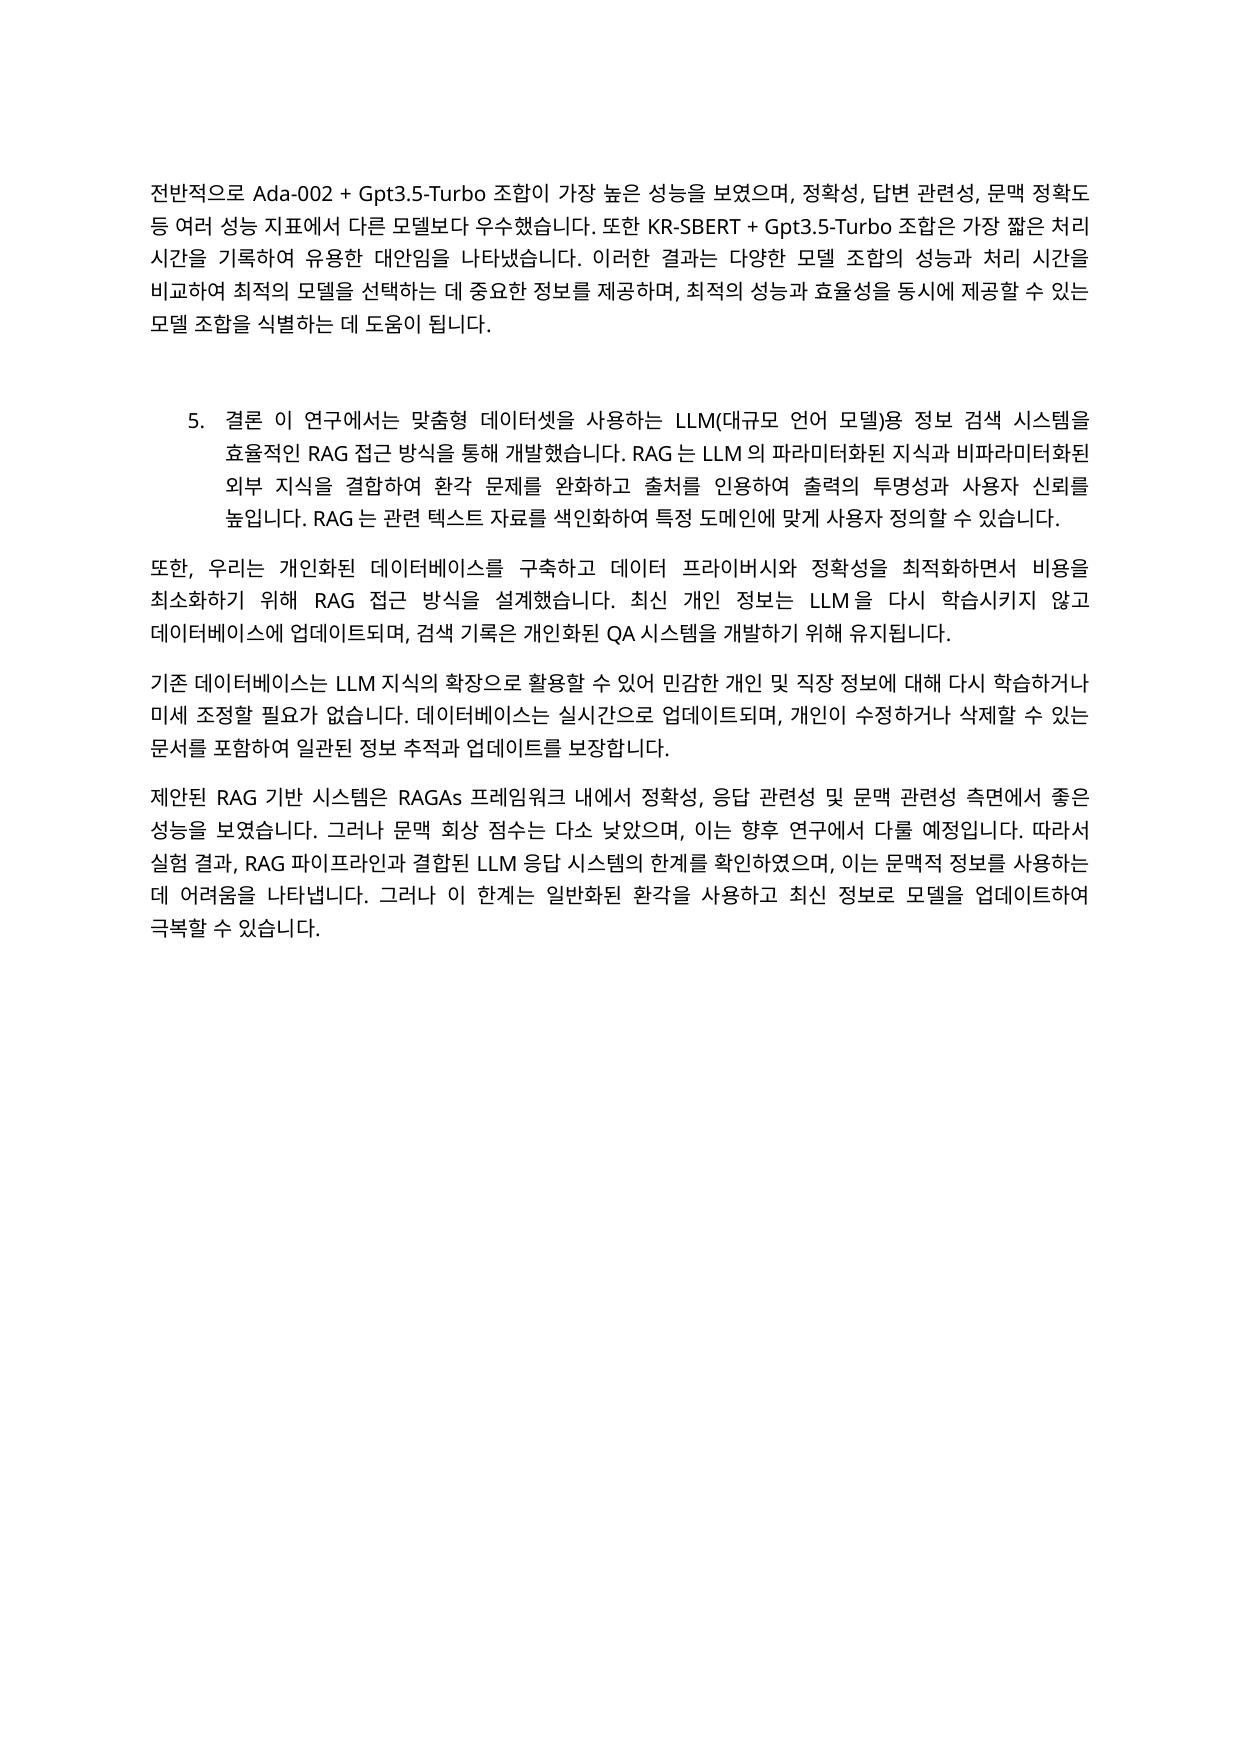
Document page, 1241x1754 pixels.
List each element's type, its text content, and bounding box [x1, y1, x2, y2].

text 전반적으로 Ada-002 + Gpt3.5-Turbo 조합이 가장 높은 성능을 보였으며, 정확성, 답변 관련성, 문맥 정확도 등 여러 성능 지표에서 다른 모델보다 우수했습니다. 또한 KR-SBERT + Gpt3.5-Turbo 조합은 가장 짧은 처리 시간을 기록하여 유용한 대안임을 나타냈습니다. 이러한 결과는 다양한 모델 조합의 성능과 처리 시간을 비교하여 최적의 모델을 선택하는 데 중요한 정보를 제공하며, 최적의 성능과 효율성을 동시에 제공할 수 있는 모델 조합을 식별하는 데 도움이 됩니다. [150, 177, 1090, 338]
text 기존 데이터베이스는 LLM 지식의 확장으로 활용할 수 있어 민감한 개인 및 직장 정보에 대해 다시 학습하거나 미세 조정할 필요가 없습니다. 데이터베이스는 실시간으로 업데이트되며, 개인이 수정하거나 삭제할 수 있는 문서를 포함하여 일관된 정보 추적과 업데이트를 보장합니다. [150, 667, 1090, 763]
text 또한, 우리는 개인화된 데이터베이스를 구축하고 데이터 프라이버시와 정확성을 최적화하면서 비용을 최소화하기 위해 RAG 접근 방식을 설계했습니다. 최신 개인 정보는 LLM을 다시 학습시키지 않고 데이터베이스에 업데이트되며, 검색 기록은 개인화된 QA 시스템을 개발하기 위해 유지됩니다. [150, 552, 1090, 648]
list 결론 이 연구에서는 맞춤형 데이터셋을 사용하는 LLM(대규모 언어 모델)용 정보 검색 시스템을 효율적인 RAG 접근 방식을 통해 개발했습니다. RAG는 LLM의 파라미터화된 지식과 비파라미터화된 외부 지식을 결합하여 환각 문제를 완화하고 출처를 인용하여 출력의 투명성과 사용자 신뢰를 높입니다. RAG는 관련 텍스트 자료를 색인화하여 특정 도메인에 맞게 사용자 정의할 수 있습니다. [187, 405, 1090, 533]
text 제안된 RAG 기반 시스템은 RAGAs 프레임워크 내에서 정확성, 응답 관련성 및 문맥 관련성 측면에서 좋은 성능을 보였습니다. 그러나 문맥 회상 점수는 다소 낮았으며, 이는 향후 연구에서 다룰 예정입니다. 따라서 실험 결과, RAG 파이프라인과 결합된 LLM 응답 시스템의 한계를 확인하였으며, 이는 문맥적 정보를 사용하는 데 어려움을 나타냅니다. 그러나 이 한계는 일반화된 환각을 사용하고 최신 정보로 모델을 업데이트하여 극복할 수 있습니다. [150, 782, 1090, 943]
